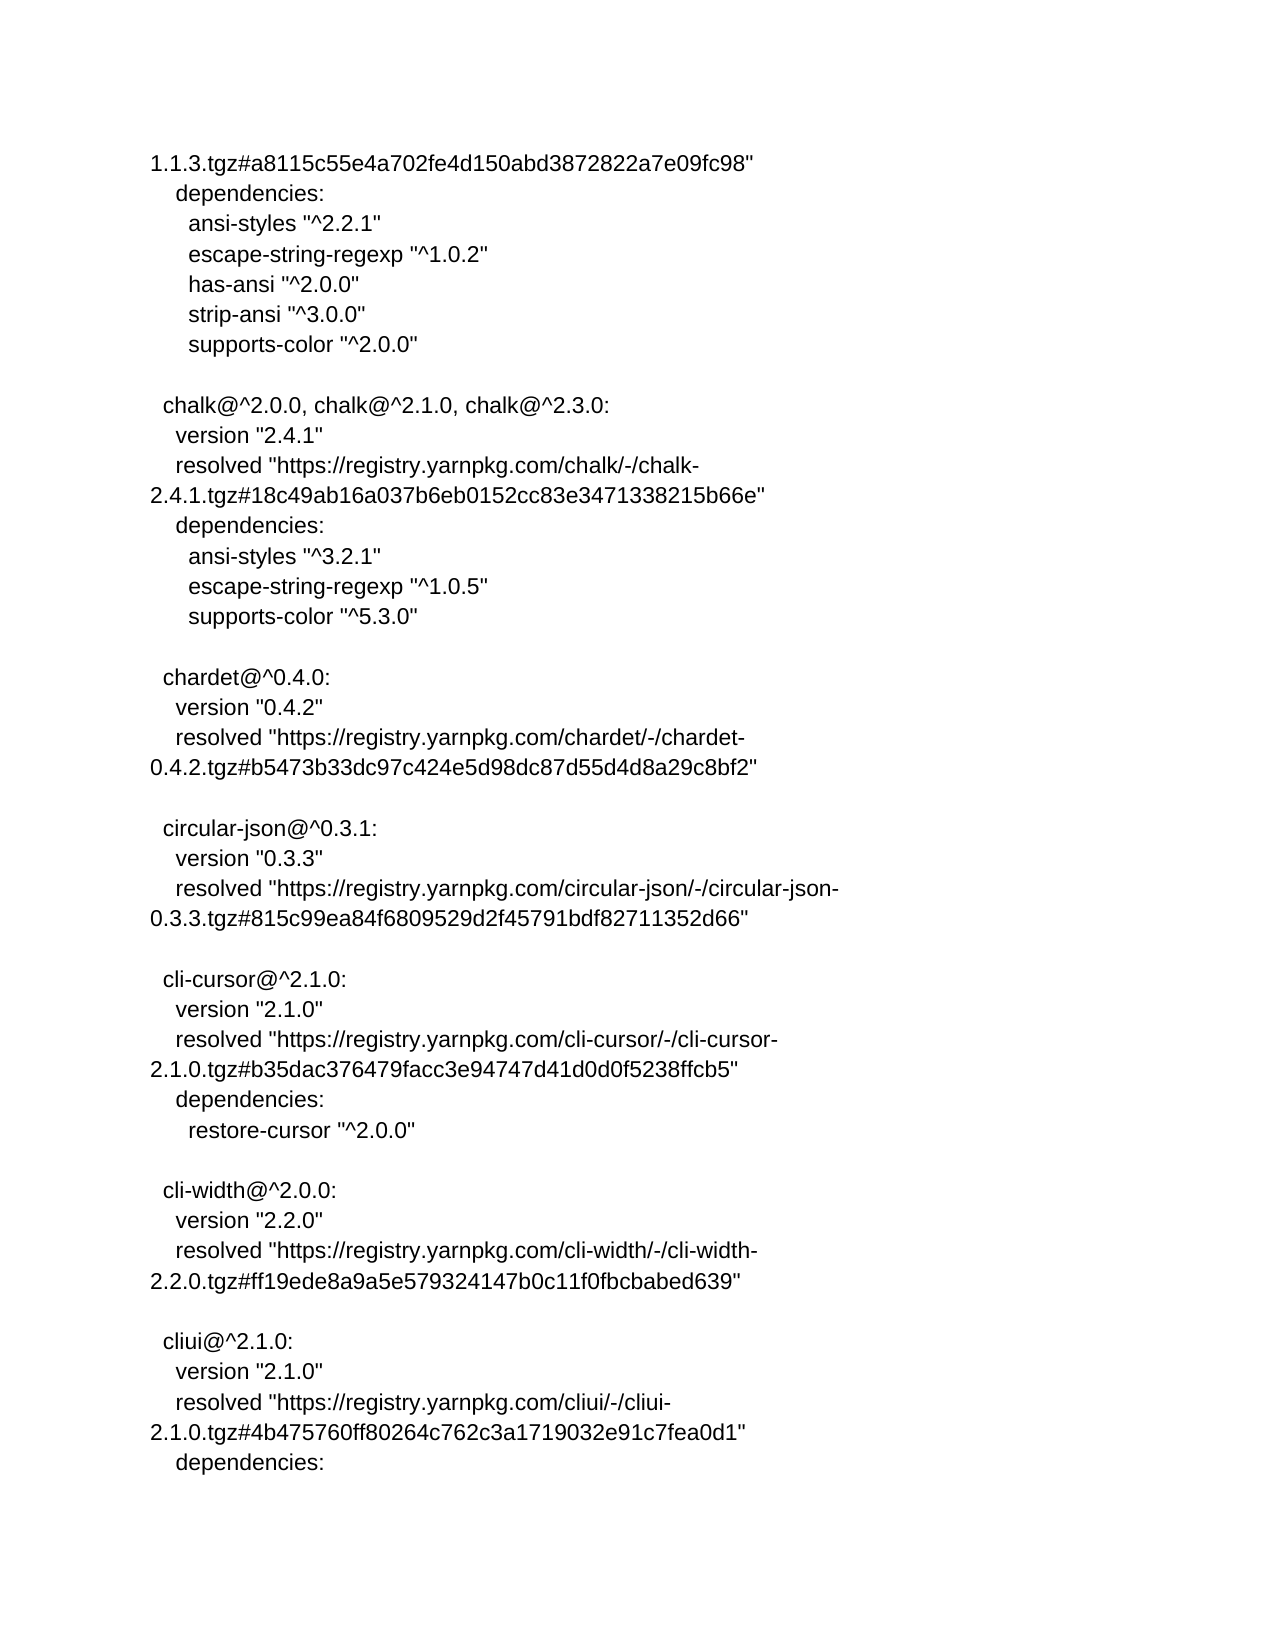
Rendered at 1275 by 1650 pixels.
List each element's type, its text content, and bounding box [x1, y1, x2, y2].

text strip-ansi "^3.0.0" [150, 301, 1125, 327]
text escape-string-regexp "^1.0.2" [150, 241, 1125, 267]
text chalk@^2.0.0, chalk@^2.1.0, chalk@^2.3.0: [150, 392, 1125, 418]
text dependencies: [150, 1086, 1125, 1113]
text circular-json@^0.3.1: [150, 814, 1125, 841]
text resolved "https://registry.yarnpkg.com/chalk/-/chalk-2.4.1.tgz#18c49ab16a037b6eb0152cc83e3471338215b66e" [150, 452, 1125, 509]
text dependencies: [150, 512, 1125, 539]
text version "2.2.0" [150, 1207, 1125, 1234]
text cli-width@^2.0.0: [150, 1177, 1125, 1203]
text escape-string-regexp "^1.0.5" [150, 573, 1125, 599]
text version "0.3.3" [150, 845, 1125, 871]
text has-ansi "^2.0.0" [150, 271, 1125, 297]
text restore-cursor "^2.0.0" [150, 1117, 1125, 1143]
text resolved "https://registry.yarnpkg.com/circular-json/-/circular-json-0.3.3.tgz#815c99ea84f6809529d2f45791bdf82711352d66" [150, 875, 1125, 932]
text supports-color "^2.0.0" [150, 331, 1125, 358]
text ansi-styles "^2.2.1" [150, 210, 1125, 237]
text cliui@^2.1.0: [150, 1328, 1125, 1354]
text resolved "https://registry.yarnpkg.com/chardet/-/chardet-0.4.2.tgz#b5473b33dc97c424e5d98dc87d55d4d8a29c8bf2" [150, 724, 1125, 781]
text dependencies: [150, 180, 1125, 207]
text dependencies: [150, 1449, 1125, 1475]
text resolved "https://registry.yarnpkg.com/cliui/-/cliui-2.1.0.tgz#4b475760ff80264c762c3a1719032e91c7fea0d1" [150, 1388, 1125, 1445]
text version "2.1.0" [150, 1358, 1125, 1385]
text version "2.4.1" [150, 422, 1125, 448]
text version "0.4.2" [150, 694, 1125, 720]
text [150, 150, 1125, 176]
text ansi-styles "^3.2.1" [150, 543, 1125, 569]
text chardet@^0.4.0: [150, 663, 1125, 690]
text cli-cursor@^2.1.0: [150, 966, 1125, 992]
text version "2.1.0" [150, 996, 1125, 1022]
text resolved "https://registry.yarnpkg.com/cli-cursor/-/cli-cursor-2.1.0.tgz#b35dac376479facc3e94747d41d0d0f5238ffcb5" [150, 1026, 1125, 1083]
text supports-color "^5.3.0" [150, 603, 1125, 629]
text resolved "https://registry.yarnpkg.com/cli-width/-/cli-width-2.2.0.tgz#ff19ede8a9a5e579324147b0c11f0fbcbabed639" [150, 1237, 1125, 1294]
